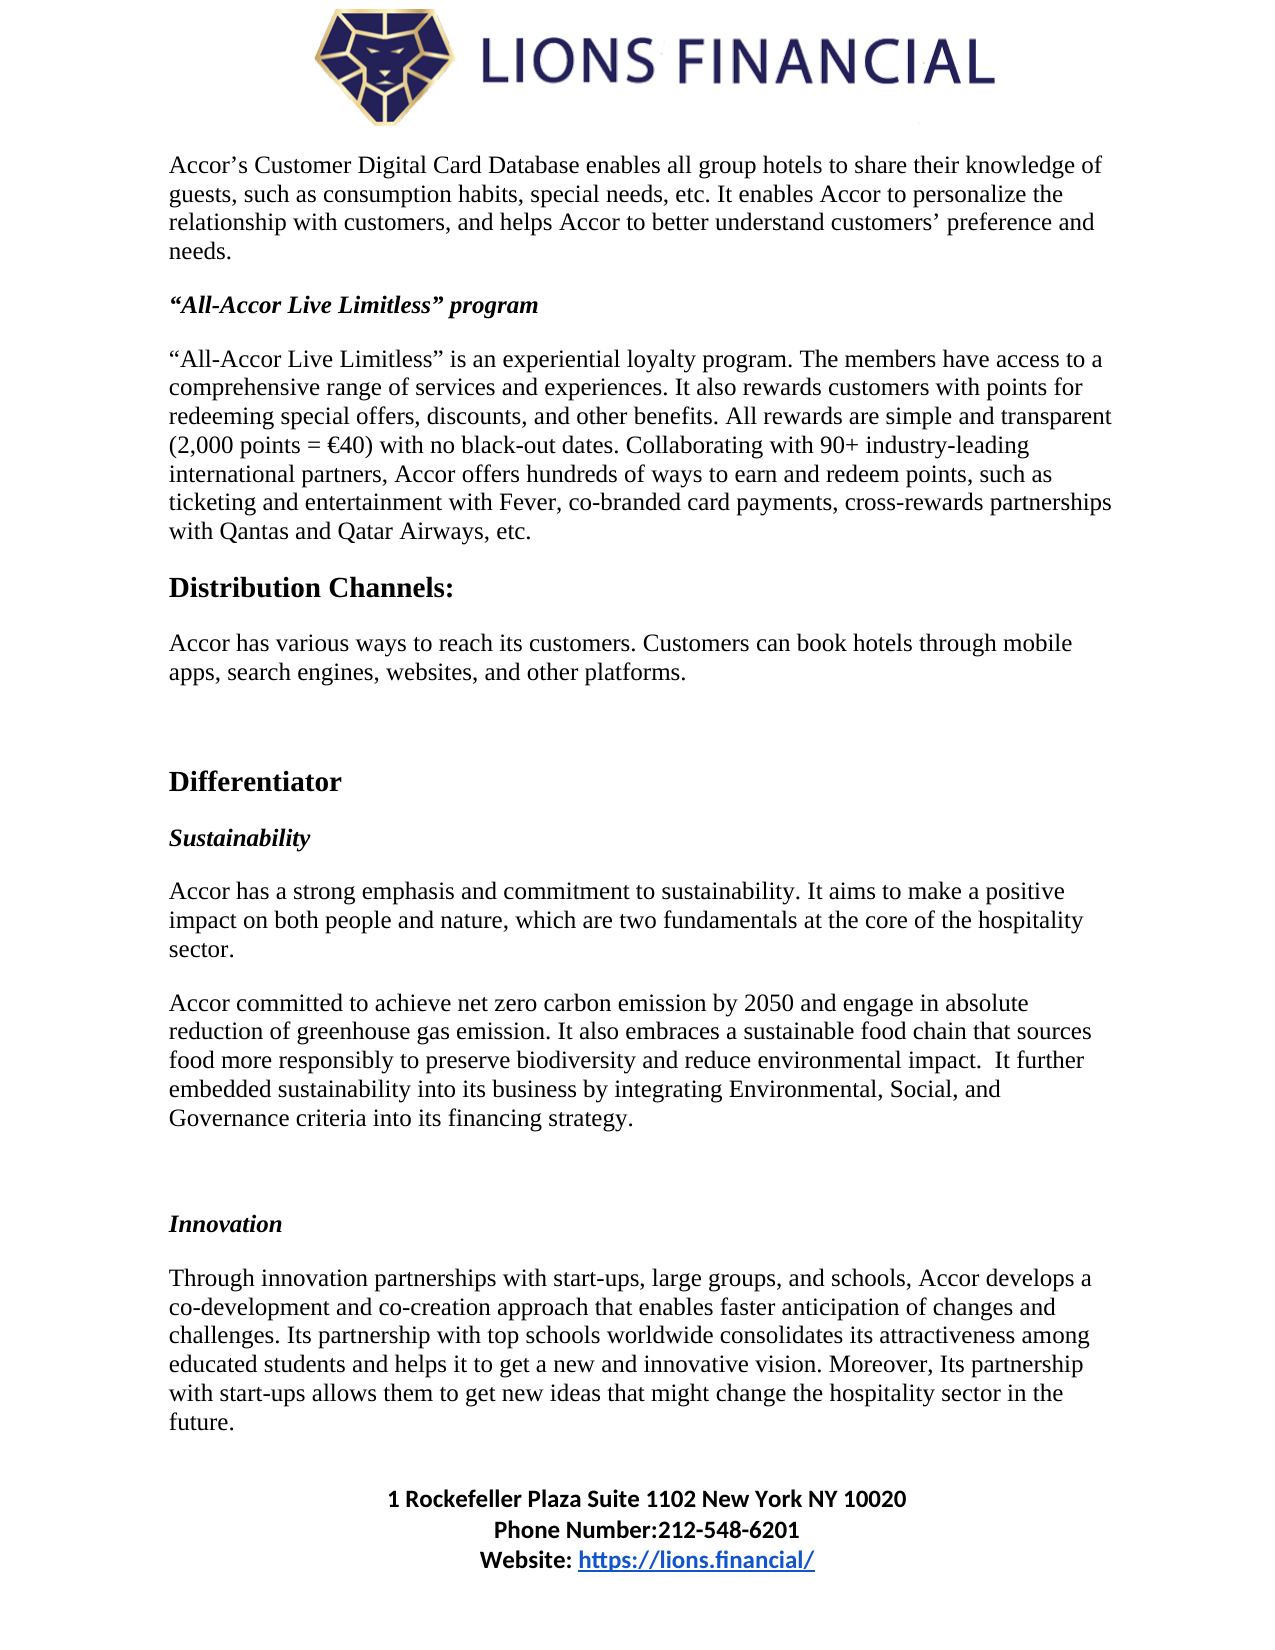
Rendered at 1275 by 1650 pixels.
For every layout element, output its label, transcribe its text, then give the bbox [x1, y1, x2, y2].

text “All-Accor Live Limitless” program [169, 290, 1125, 319]
text Innovation [169, 1209, 1125, 1238]
text Sustainability [169, 823, 1125, 851]
text Accor has a strong emphasis and commitment to sustainability. It aims to make a positive impact on both people and nature, which are two fundamentals at the core of the hospitality sector. [169, 876, 1125, 963]
picture [314, 9, 1000, 126]
text Accor committed to achieve net zero carbon emission by 2050 and engage in absolute reduction of greenhouse gas emission. It also embraces a sustainable food chain that sources food more responsibly to preserve biodiversity and reduce environmental impact. It further embedded sustainability into its business by integrating Environmental, Social, and Governance criteria into its financing strategy. [169, 988, 1125, 1131]
text Distribution Channels: [169, 570, 1125, 603]
text “All-Accor Live Limitless” is an experiential loyalty program. The members have access to a comprehensive range of services and experiences. It also rewards customers with points for redeeming special offers, discounts, and other benefits. All rewards are simple and transparent (2,000 points = €40) with no black-out dates. Collaborating with 90+ industry-leading international partners, Accor offers hundreds of ways to earn and redeem points, such as ticketing and entertainment with Fever, co-branded card payments, cross-rewards partnerships with Qantas and Qatar Airways, etc. [169, 344, 1125, 545]
text Accor’s Customer Digital Card Database enables all group hotels to share their knowledge of guests, such as consumption habits, special needs, etc. It enables Accor to personalize the relationship with customers, and helps Accor to better understand customers’ preference and needs. [169, 150, 1125, 265]
text Through innovation partnerships with start-ups, large groups, and schools, Accor develops a co-development and co-creation approach that enables faster anticipation of changes and challenges. Its partnership with top schools worldwide consolidates its attractiveness among educated students and helps it to get a new and innovative vision. Moreover, Its partnership with start-ups allows them to get new ideas that might change the hospitality sector in the future. [169, 1263, 1125, 1436]
text Accor has various ways to reach its customers. Customers can book hotels through mobile apps, search engines, websites, and other platforms. [169, 628, 1125, 686]
text Differentiator [169, 764, 1125, 798]
